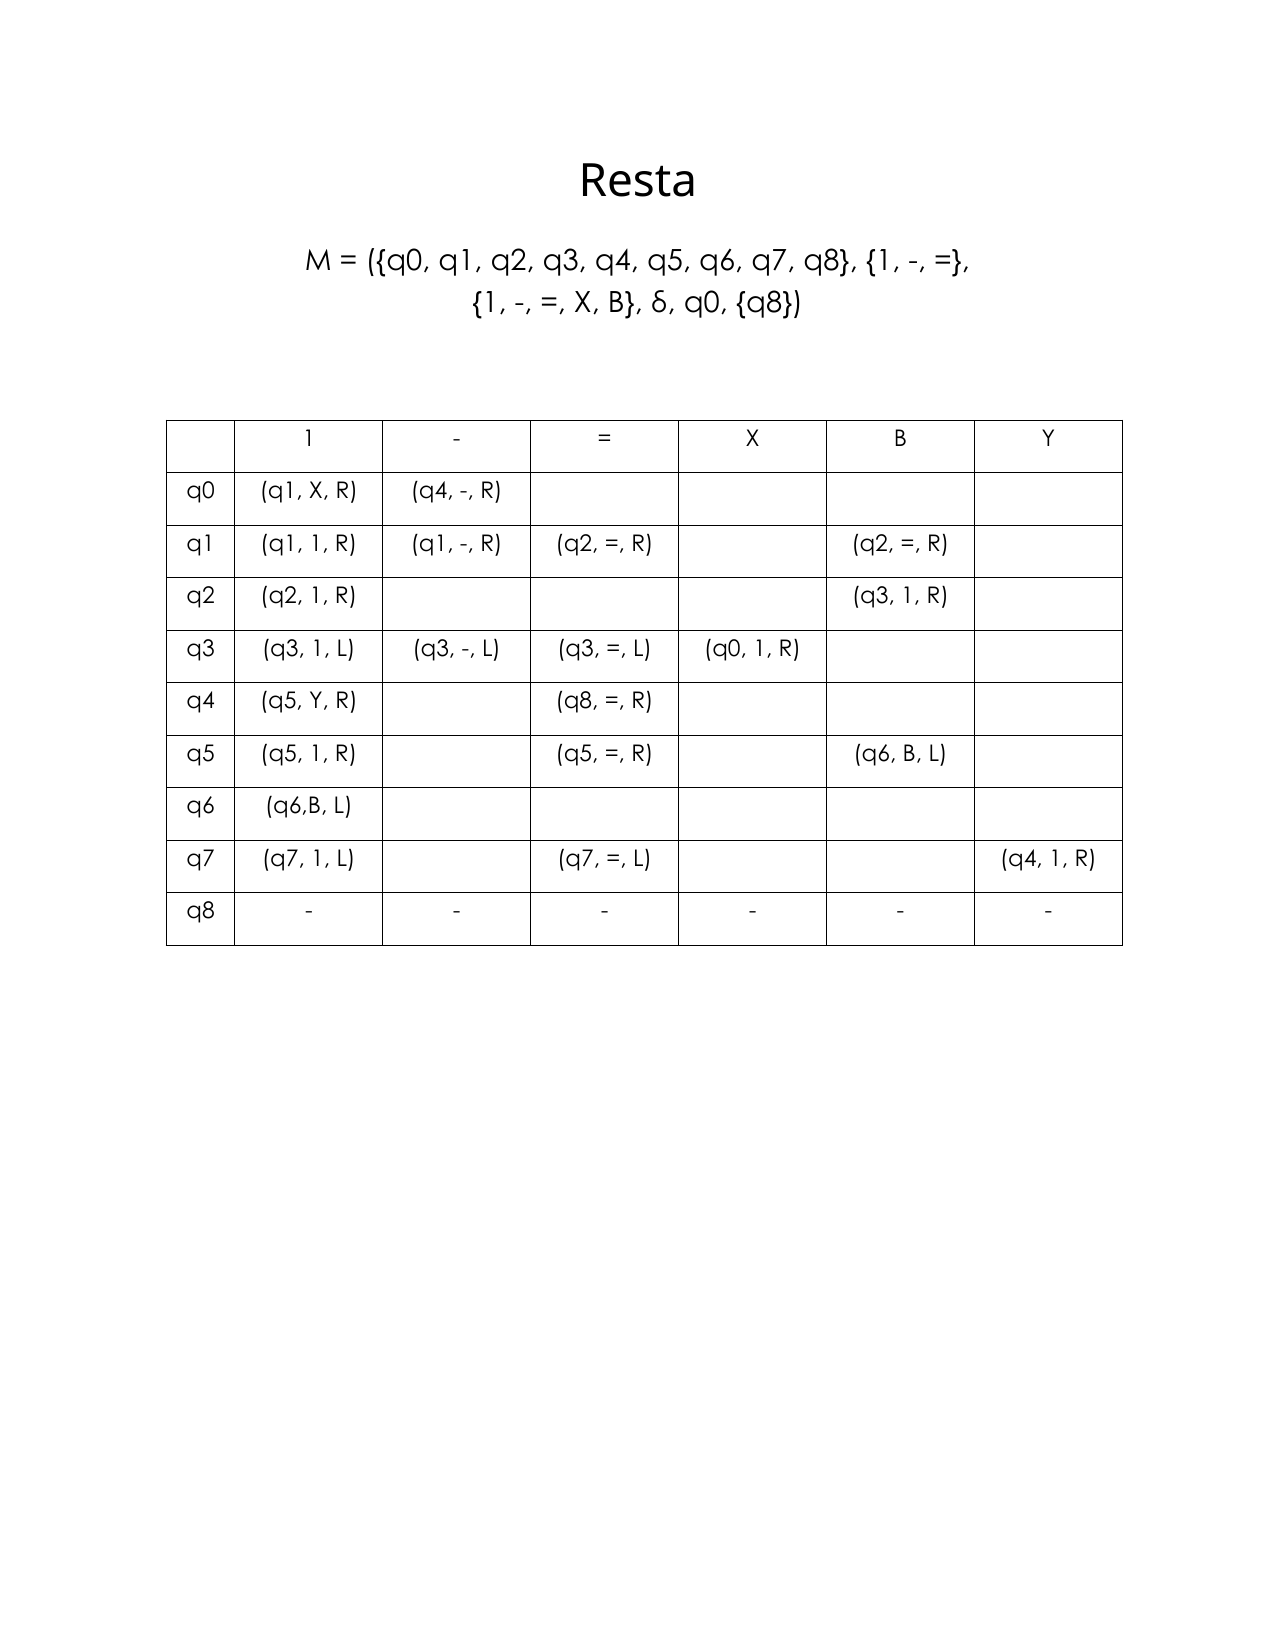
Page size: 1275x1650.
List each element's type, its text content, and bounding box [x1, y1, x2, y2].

table_header [167, 421, 234, 472]
table_cell (q2, =, R) [531, 526, 678, 577]
table_cell - [235, 893, 382, 944]
table_cell (q4, 1, R) [975, 841, 1122, 892]
table_cell [679, 526, 826, 577]
table_cell [383, 578, 530, 629]
table_cell [975, 631, 1122, 682]
table_cell (q7, =, L) [531, 841, 678, 892]
table_cell (q5, Y, R) [235, 683, 382, 734]
table_cell (q3, 1, R) [827, 578, 974, 629]
table_cell q0 [167, 473, 234, 524]
table_cell (q1, -, R) [383, 526, 530, 577]
text M = ({q0, q1, q2, q3, q4, q5, q6, q7, q8}, {1, -, =}, [177, 238, 1098, 280]
table_header = [531, 421, 678, 472]
table_cell [827, 631, 974, 682]
table_cell (q2, =, R) [827, 526, 974, 577]
table_cell (q7, 1, L) [235, 841, 382, 892]
table_cell [383, 736, 530, 787]
table_cell q6 [167, 788, 234, 839]
table_cell [827, 788, 974, 839]
text Resta [177, 148, 1098, 210]
table_cell - [975, 893, 1122, 944]
table_cell [679, 788, 826, 839]
table_cell (q3, =, L) [531, 631, 678, 682]
table_cell (q5, 1, R) [235, 736, 382, 787]
text {1, -, =, X, B}, δ, q0, {q8}) [177, 280, 1098, 321]
table_cell (q4, -, R) [383, 473, 530, 524]
table_cell q8 [167, 893, 234, 944]
table_cell (q5, =, R) [531, 736, 678, 787]
table_cell [827, 473, 974, 524]
table_cell [975, 736, 1122, 787]
table_header - [383, 421, 530, 472]
table_cell [679, 683, 826, 734]
table_cell [679, 578, 826, 629]
table_cell [531, 788, 678, 839]
table_cell (q1, 1, R) [235, 526, 382, 577]
table_cell q3 [167, 631, 234, 682]
table_cell [679, 473, 826, 524]
table_cell (q6,B, L) [235, 788, 382, 839]
table_cell - [827, 893, 974, 944]
table_cell [975, 526, 1122, 577]
table_cell (q1, X, R) [235, 473, 382, 524]
table_cell [531, 473, 678, 524]
table_cell - [383, 893, 530, 944]
table_cell - [531, 893, 678, 944]
table_cell [679, 736, 826, 787]
table_cell [383, 683, 530, 734]
table_cell [383, 841, 530, 892]
table_cell [975, 473, 1122, 524]
table_cell - [679, 893, 826, 944]
table_cell [531, 578, 678, 629]
table_cell (q3, 1, L) [235, 631, 382, 682]
table_cell (q8, =, R) [531, 683, 678, 734]
table_cell [975, 578, 1122, 629]
table_cell q5 [167, 736, 234, 787]
table_header 1 [235, 421, 382, 472]
table_cell q1 [167, 526, 234, 577]
table_cell (q0, 1, R) [679, 631, 826, 682]
table_cell q4 [167, 683, 234, 734]
table_cell (q6, B, L) [827, 736, 974, 787]
table_cell (q2, 1, R) [235, 578, 382, 629]
table_cell q2 [167, 578, 234, 629]
table_cell [975, 788, 1122, 839]
table_cell [827, 683, 974, 734]
table_cell q7 [167, 841, 234, 892]
table_cell [679, 841, 826, 892]
table_cell [827, 841, 974, 892]
table_cell [383, 788, 530, 839]
table_cell (q3, -, L) [383, 631, 530, 682]
table_header B [827, 421, 974, 472]
table_header Y [975, 421, 1122, 472]
table_header X [679, 421, 826, 472]
table_cell [975, 683, 1122, 734]
